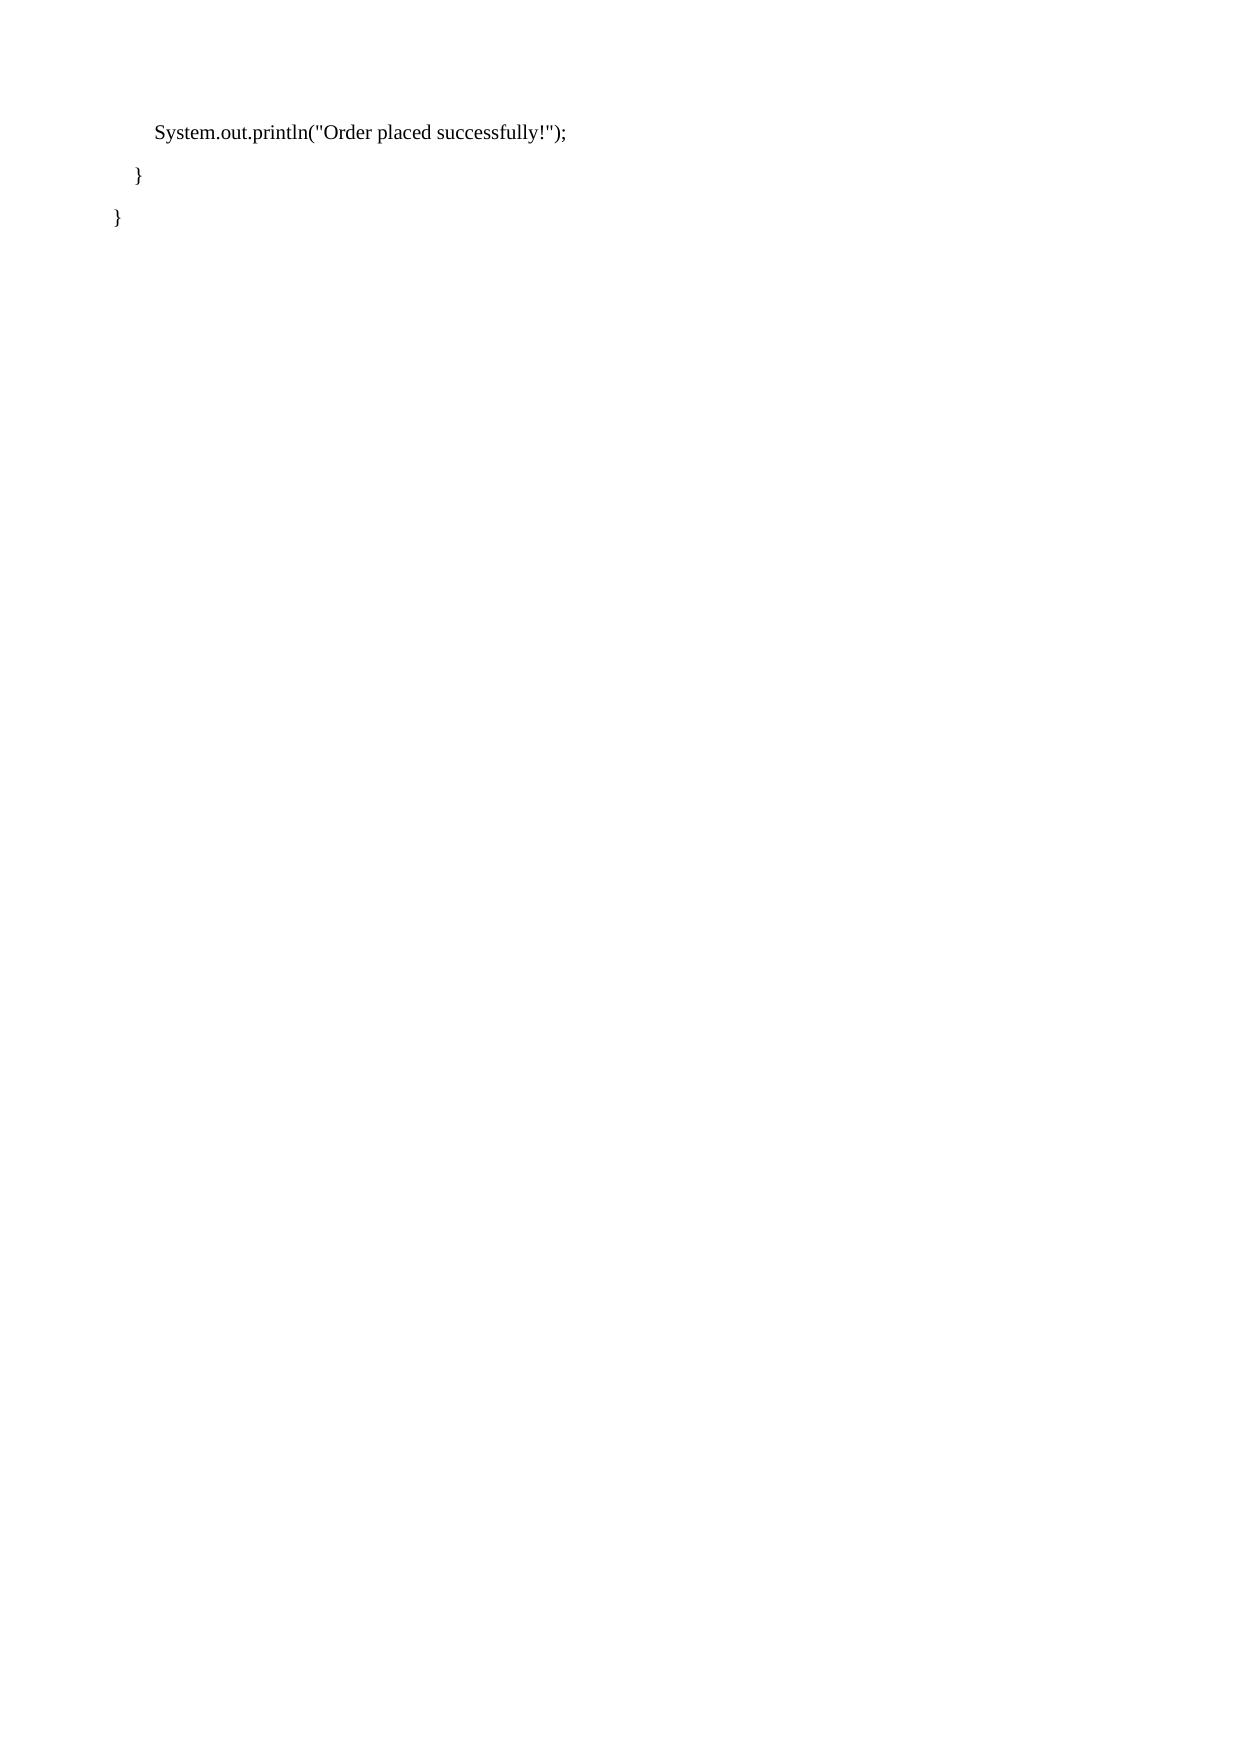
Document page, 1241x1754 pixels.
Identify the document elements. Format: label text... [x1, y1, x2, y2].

text } [112, 163, 1128, 187]
text } [112, 205, 1128, 229]
text System.out.println("Order placed successfully!"); [112, 120, 1128, 144]
